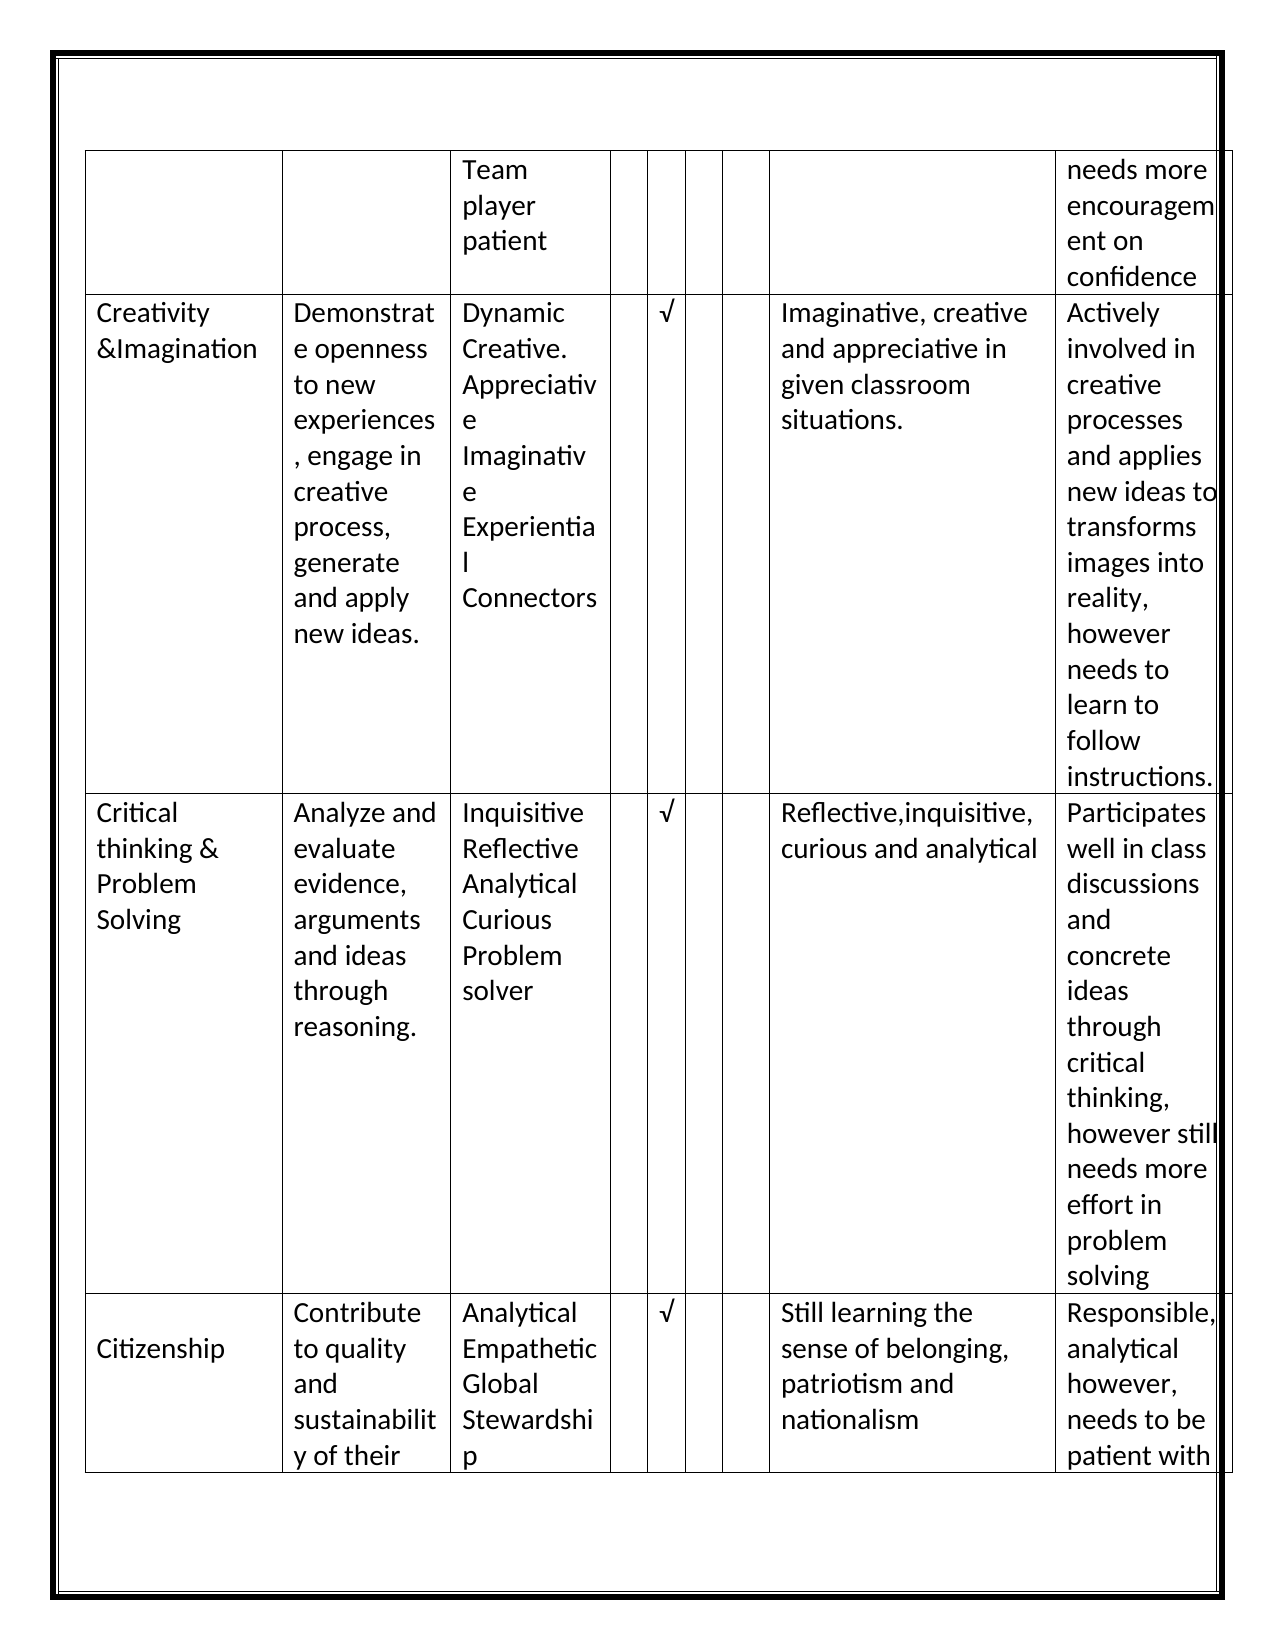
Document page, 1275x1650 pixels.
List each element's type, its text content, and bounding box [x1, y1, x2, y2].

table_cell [283, 1294, 450, 1472]
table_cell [770, 1294, 1055, 1472]
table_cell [451, 1294, 610, 1472]
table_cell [451, 151, 610, 293]
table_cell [1056, 151, 1216, 293]
table_cell [723, 794, 769, 1293]
table_cell Actively involved in creative processes and applies new ideas to transforms images into reality, however needs to learn to follow instructions. [1056, 295, 1216, 793]
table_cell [283, 151, 450, 293]
table_cell [611, 794, 647, 1293]
table_cell Analyze and evaluate evidence, arguments and ideas through reasoning. [283, 794, 450, 1293]
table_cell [770, 151, 1055, 293]
table_cell √ [648, 151, 685, 293]
table_cell [611, 151, 647, 293]
table_cell Imaginative, creative and appreciative in given classroom situations. [770, 295, 1055, 793]
table_cell [723, 151, 769, 293]
table_cell [723, 1294, 769, 1472]
table_cell √ [648, 794, 685, 1293]
table_cell Participates well in class discussions and concrete ideas through critical thinking, however still needs more effort in problem solving [1056, 794, 1216, 1293]
table_cell [686, 794, 722, 1293]
table_cell [686, 1294, 722, 1472]
table_cell [611, 295, 647, 793]
table_cell Inquisitive Reflective Analytical Curious Problem solver [451, 794, 610, 1293]
table_cell [611, 1294, 647, 1472]
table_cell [86, 151, 282, 293]
table_cell Demonstrate openness to new experiences, engage in creative process, generate and apply new ideas. [283, 295, 450, 793]
table_cell √ [648, 295, 685, 793]
table_cell √ [648, 1294, 685, 1472]
table_cell [686, 151, 722, 293]
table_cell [1056, 1294, 1216, 1472]
table_cell Creativity &Imagination [86, 295, 282, 793]
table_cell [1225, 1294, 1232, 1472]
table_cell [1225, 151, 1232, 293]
table_cell [686, 295, 722, 793]
table_cell Dynamic Creative. Appreciative Imaginative Experiential Connectors [451, 295, 610, 793]
table_cell [723, 295, 769, 793]
table_cell Citizenship [86, 1294, 282, 1472]
table_cell Reflective,inquisitive,curious and analytical [770, 794, 1055, 1293]
table_cell Critical thinking & Problem Solving [86, 794, 282, 1293]
